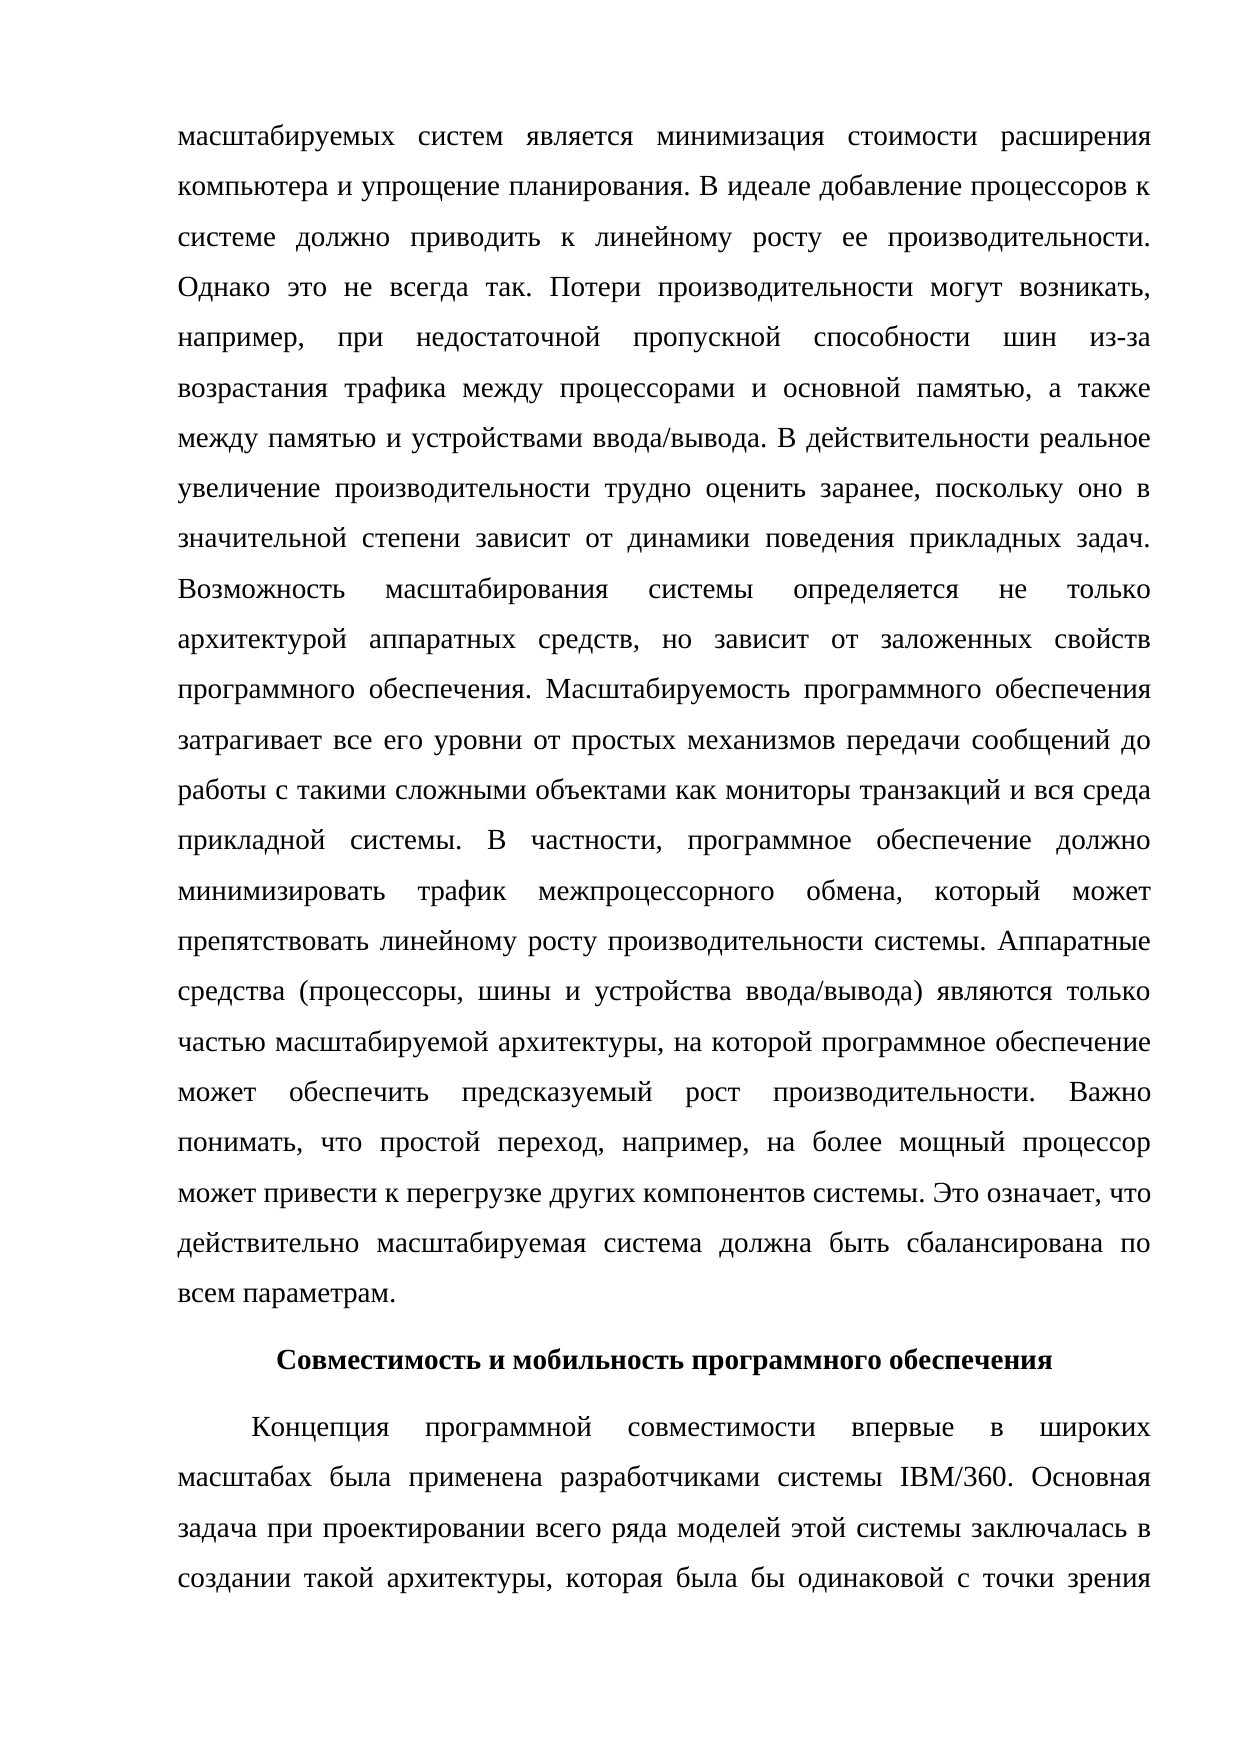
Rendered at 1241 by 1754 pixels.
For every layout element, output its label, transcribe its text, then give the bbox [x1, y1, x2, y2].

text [177, 118, 1152, 1309]
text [177, 1409, 1152, 1594]
text Совместимость и мобильность программного обеспечения [177, 1342, 1152, 1376]
